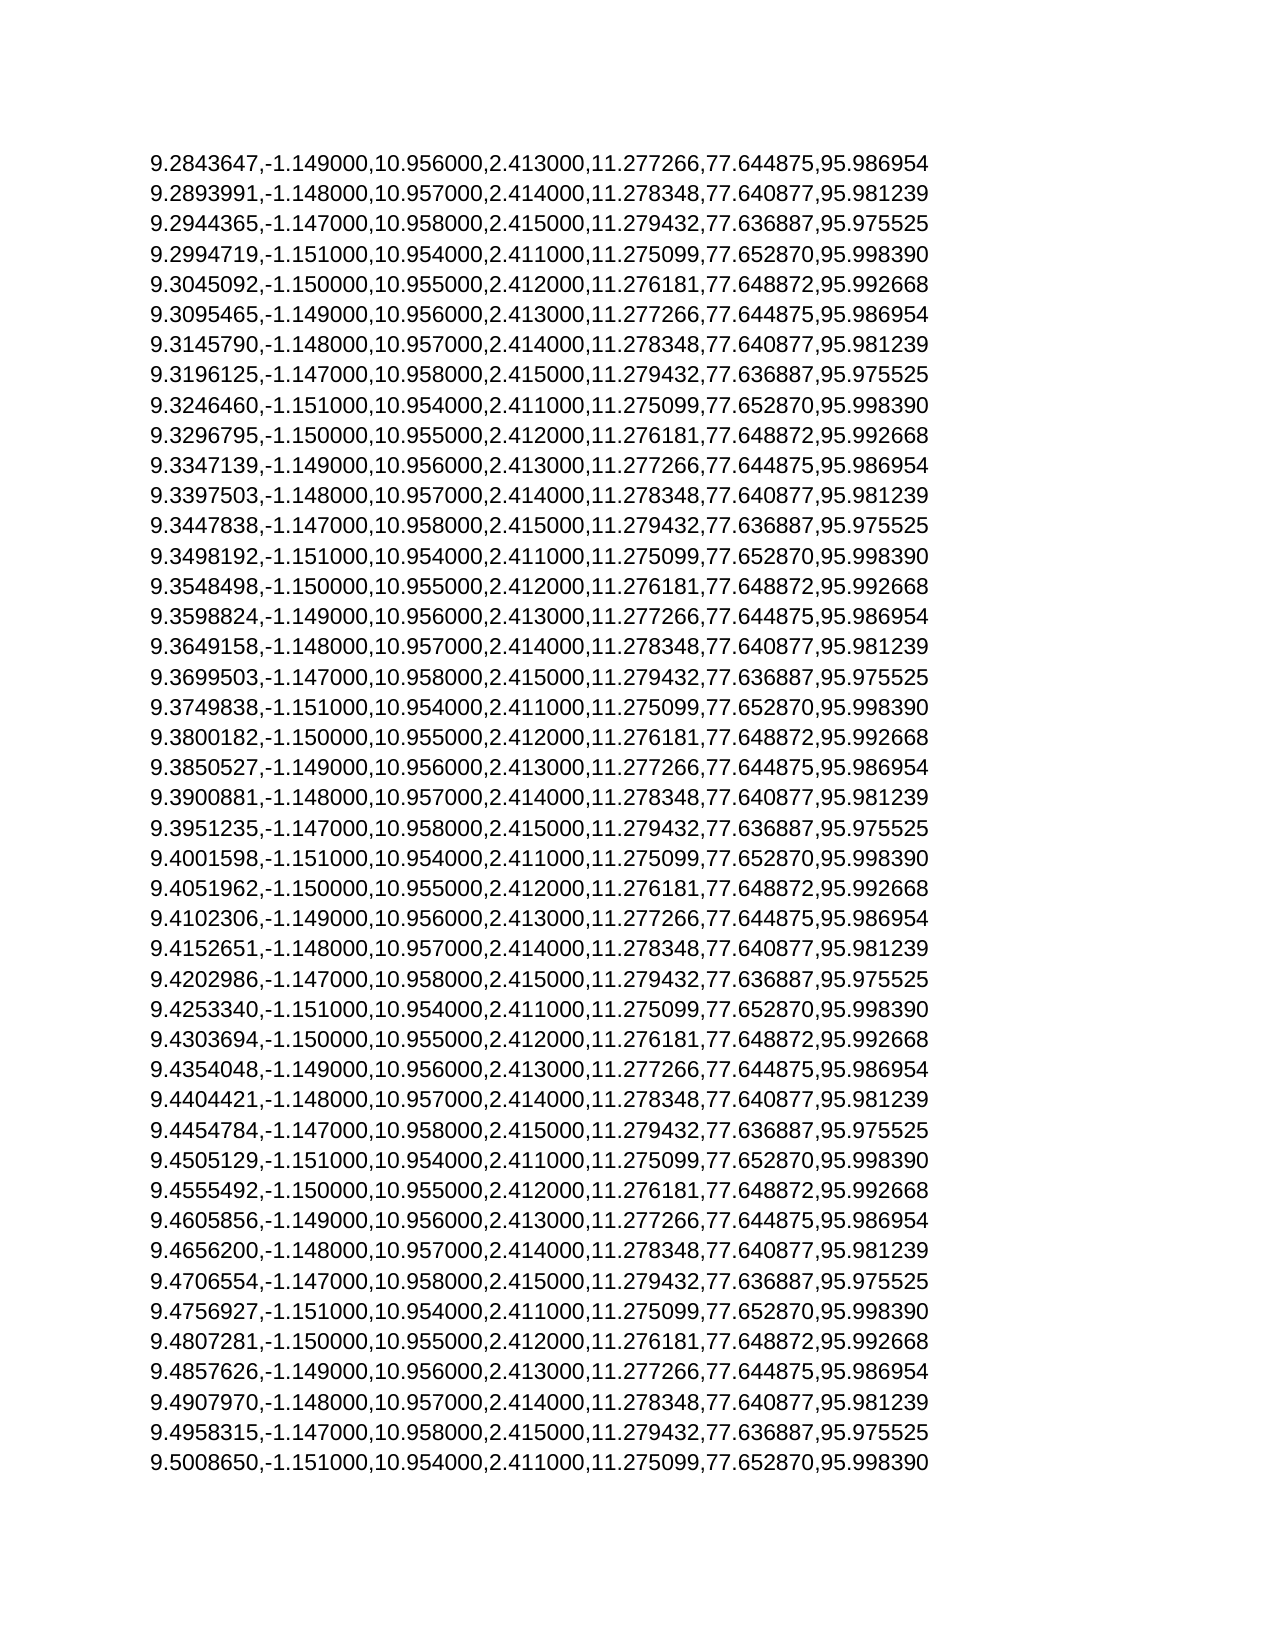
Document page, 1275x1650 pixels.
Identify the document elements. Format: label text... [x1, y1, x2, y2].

text 9.3800182,-1.150000,10.955000,2.412000,11.276181,77.648872,95.992668 [150, 724, 1125, 750]
text 9.4303694,-1.150000,10.955000,2.412000,11.276181,77.648872,95.992668 [150, 1026, 1125, 1052]
text 9.2944365,-1.147000,10.958000,2.415000,11.279432,77.636887,95.975525 [150, 210, 1125, 237]
text 9.3296795,-1.150000,10.955000,2.412000,11.276181,77.648872,95.992668 [150, 422, 1125, 448]
text 9.4656200,-1.148000,10.957000,2.414000,11.278348,77.640877,95.981239 [150, 1237, 1125, 1264]
text 9.2843647,-1.149000,10.956000,2.413000,11.277266,77.644875,95.986954 [150, 150, 1125, 176]
text 9.3045092,-1.150000,10.955000,2.412000,11.276181,77.648872,95.992668 [150, 271, 1125, 297]
text 9.4555492,-1.150000,10.955000,2.412000,11.276181,77.648872,95.992668 [150, 1177, 1125, 1203]
text 9.3397503,-1.148000,10.957000,2.414000,11.278348,77.640877,95.981239 [150, 482, 1125, 509]
text 9.4102306,-1.149000,10.956000,2.413000,11.277266,77.644875,95.986954 [150, 905, 1125, 932]
text 9.3548498,-1.150000,10.955000,2.412000,11.276181,77.648872,95.992668 [150, 573, 1125, 599]
text 9.4807281,-1.150000,10.955000,2.412000,11.276181,77.648872,95.992668 [150, 1328, 1125, 1354]
text 9.3347139,-1.149000,10.956000,2.413000,11.277266,77.644875,95.986954 [150, 452, 1125, 478]
text 9.2994719,-1.151000,10.954000,2.411000,11.275099,77.652870,95.998390 [150, 241, 1125, 267]
text 9.4756927,-1.151000,10.954000,2.411000,11.275099,77.652870,95.998390 [150, 1298, 1125, 1324]
text 9.3095465,-1.149000,10.956000,2.413000,11.277266,77.644875,95.986954 [150, 301, 1125, 327]
text 9.3145790,-1.148000,10.957000,2.414000,11.278348,77.640877,95.981239 [150, 331, 1125, 358]
text 9.4354048,-1.149000,10.956000,2.413000,11.277266,77.644875,95.986954 [150, 1056, 1125, 1083]
text 9.4202986,-1.147000,10.958000,2.415000,11.279432,77.636887,95.975525 [150, 966, 1125, 992]
text 9.4001598,-1.151000,10.954000,2.411000,11.275099,77.652870,95.998390 [150, 845, 1125, 871]
text 9.4857626,-1.149000,10.956000,2.413000,11.277266,77.644875,95.986954 [150, 1358, 1125, 1385]
text 9.3196125,-1.147000,10.958000,2.415000,11.279432,77.636887,95.975525 [150, 361, 1125, 388]
text 9.4152651,-1.148000,10.957000,2.414000,11.278348,77.640877,95.981239 [150, 935, 1125, 962]
text 9.4907970,-1.148000,10.957000,2.414000,11.278348,77.640877,95.981239 [150, 1388, 1125, 1415]
text 9.3900881,-1.148000,10.957000,2.414000,11.278348,77.640877,95.981239 [150, 784, 1125, 811]
text 9.3699503,-1.147000,10.958000,2.415000,11.279432,77.636887,95.975525 [150, 663, 1125, 690]
text 9.4454784,-1.147000,10.958000,2.415000,11.279432,77.636887,95.975525 [150, 1117, 1125, 1143]
text 9.4958315,-1.147000,10.958000,2.415000,11.279432,77.636887,95.975525 [150, 1419, 1125, 1445]
text 9.4404421,-1.148000,10.957000,2.414000,11.278348,77.640877,95.981239 [150, 1086, 1125, 1113]
text 9.3447838,-1.147000,10.958000,2.415000,11.279432,77.636887,95.975525 [150, 512, 1125, 539]
text 9.4505129,-1.151000,10.954000,2.411000,11.275099,77.652870,95.998390 [150, 1147, 1125, 1173]
text 9.3246460,-1.151000,10.954000,2.411000,11.275099,77.652870,95.998390 [150, 392, 1125, 418]
text 9.4051962,-1.150000,10.955000,2.412000,11.276181,77.648872,95.992668 [150, 875, 1125, 901]
text 9.3951235,-1.147000,10.958000,2.415000,11.279432,77.636887,95.975525 [150, 814, 1125, 841]
text 9.3749838,-1.151000,10.954000,2.411000,11.275099,77.652870,95.998390 [150, 694, 1125, 720]
text 9.5008650,-1.151000,10.954000,2.411000,11.275099,77.652870,95.998390 [150, 1449, 1125, 1475]
text 9.3649158,-1.148000,10.957000,2.414000,11.278348,77.640877,95.981239 [150, 633, 1125, 660]
text 9.2893991,-1.148000,10.957000,2.414000,11.278348,77.640877,95.981239 [150, 180, 1125, 207]
text 9.4605856,-1.149000,10.956000,2.413000,11.277266,77.644875,95.986954 [150, 1207, 1125, 1234]
text 9.4253340,-1.151000,10.954000,2.411000,11.275099,77.652870,95.998390 [150, 996, 1125, 1022]
text 9.4706554,-1.147000,10.958000,2.415000,11.279432,77.636887,95.975525 [150, 1268, 1125, 1294]
text 9.3598824,-1.149000,10.956000,2.413000,11.277266,77.644875,95.986954 [150, 603, 1125, 629]
text 9.3850527,-1.149000,10.956000,2.413000,11.277266,77.644875,95.986954 [150, 754, 1125, 781]
text 9.3498192,-1.151000,10.954000,2.411000,11.275099,77.652870,95.998390 [150, 543, 1125, 569]
